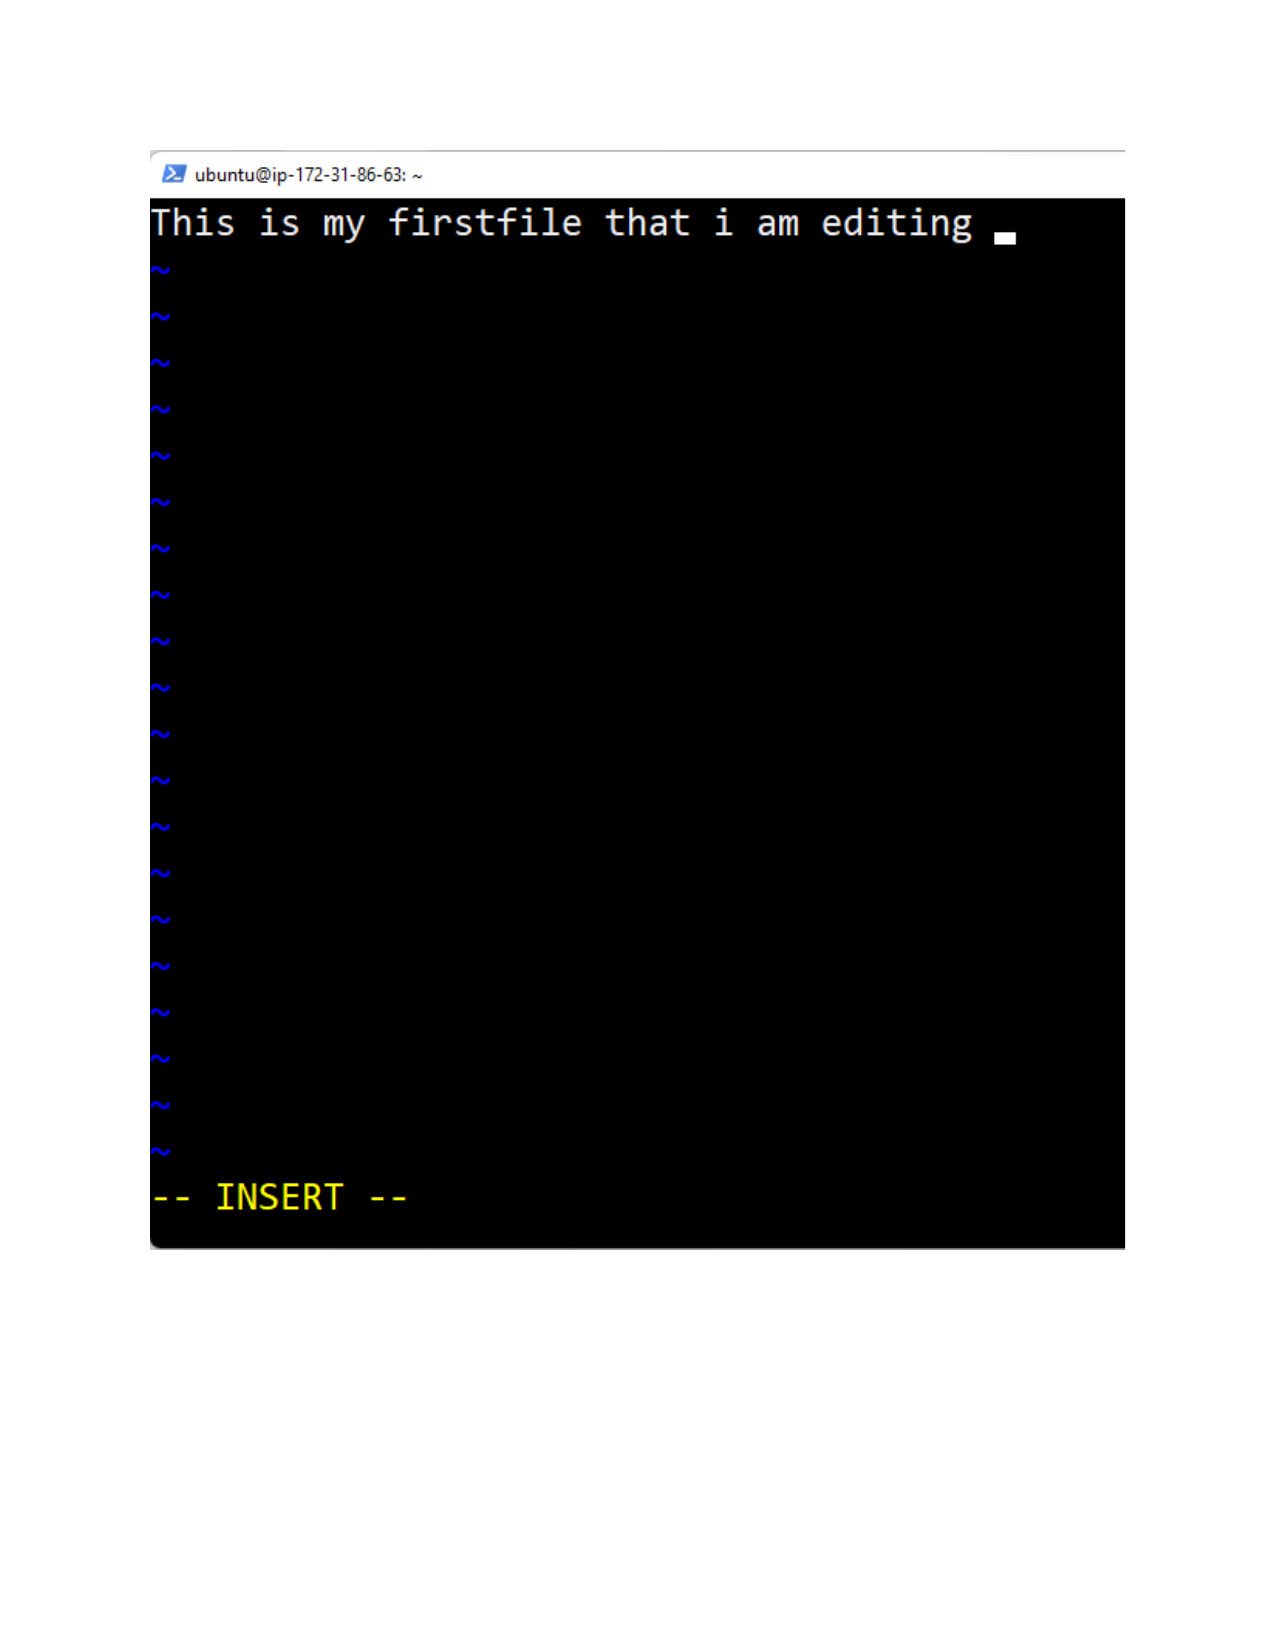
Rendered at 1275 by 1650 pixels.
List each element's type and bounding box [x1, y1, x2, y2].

picture [150, 150, 1125, 1250]
